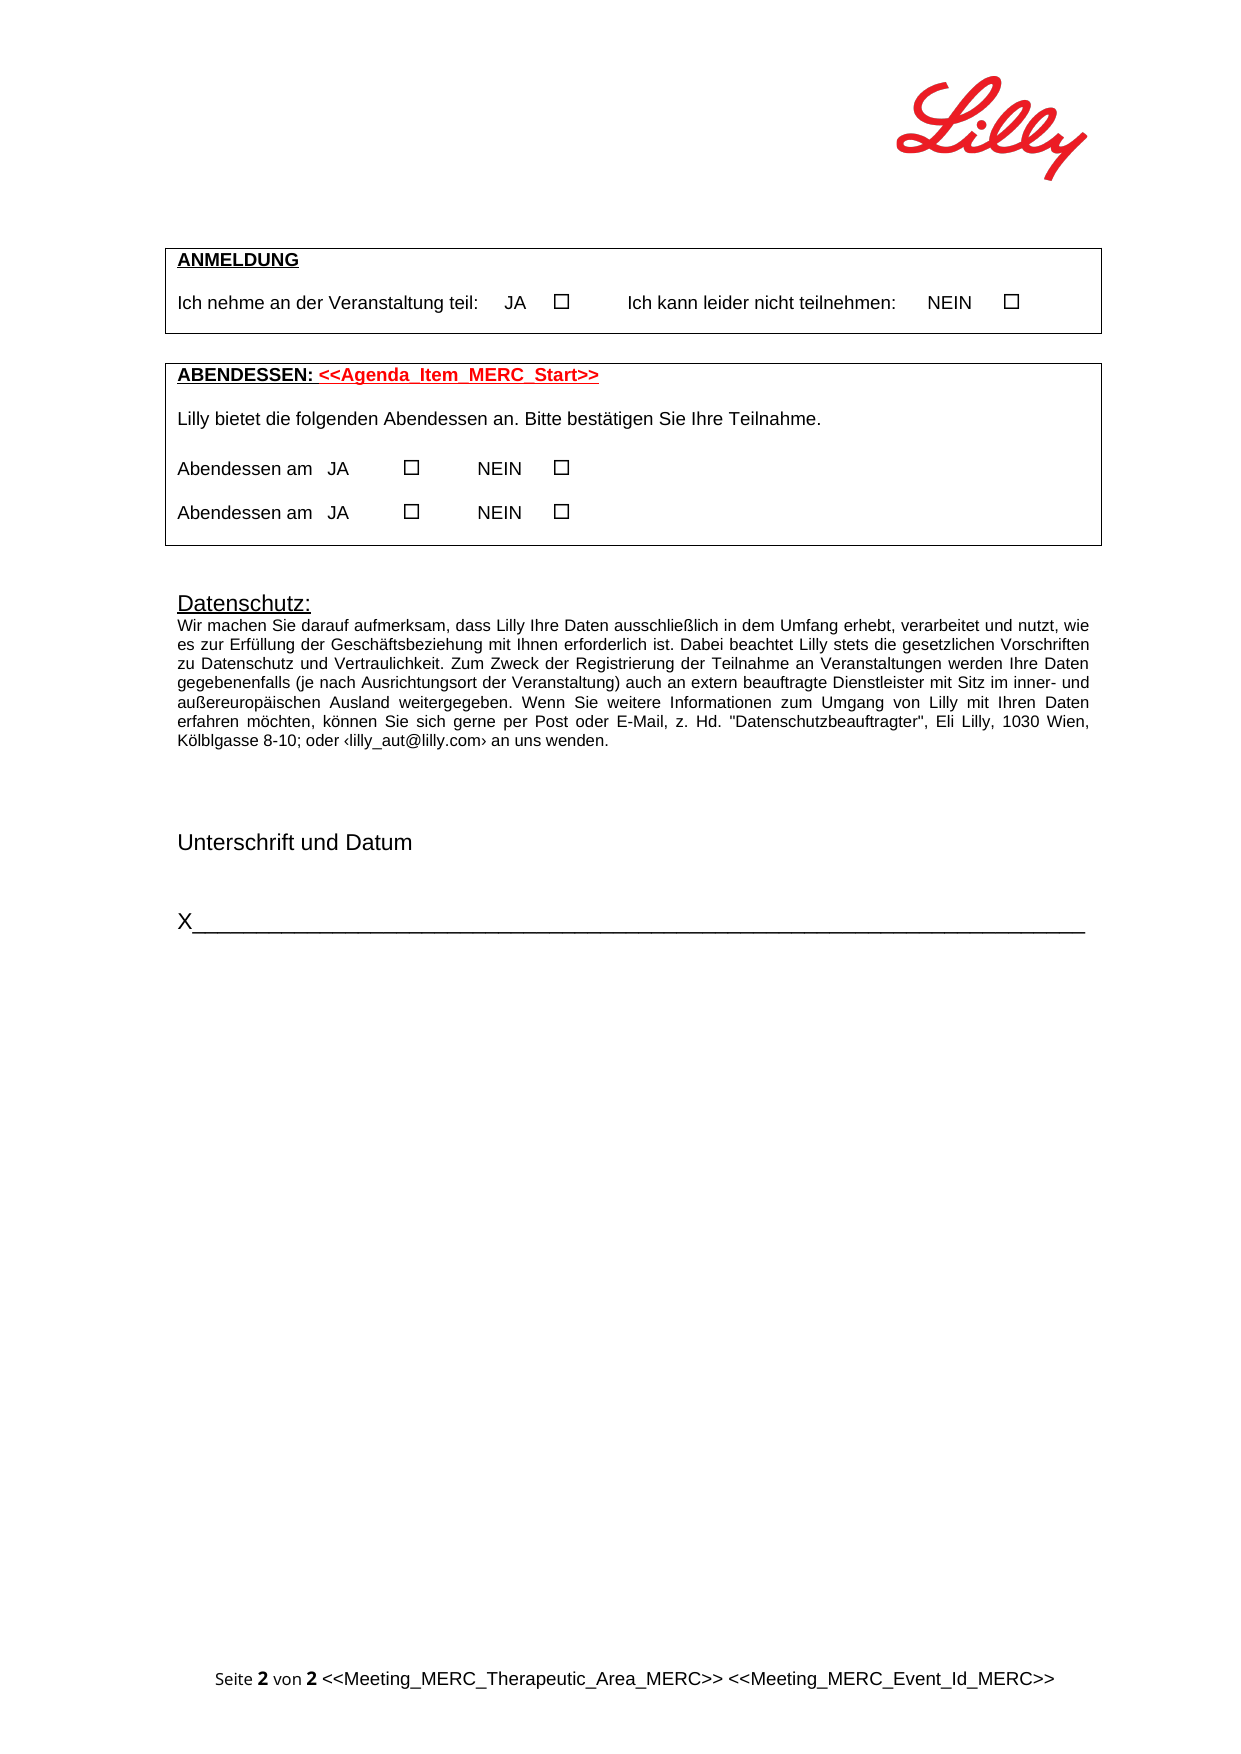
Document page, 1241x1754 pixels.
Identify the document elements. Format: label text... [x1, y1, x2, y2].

table_header ABENDESSEN: <<Agenda_Item_MERC_Start>> Lilly bietet die folgenden Abendessen an. Bitte bestätigen Sie Ihre Teilnahme. Abendessen am Error! Missing test condition. JA NEIN Abendessen am Error! Missing test condition. JA NEIN [166, 364, 1101, 545]
picture [896, 76, 1088, 181]
text X______________________________________________________________________ [177, 908, 1090, 934]
table_header ANMELDUNG Ich nehme an der Veranstaltung teil: JA Ich kann leider nicht teilnehmen: NEIN [166, 249, 1101, 333]
text Wir machen Sie darauf aufmerksam, dass Lilly Ihre Daten ausschließlich in dem Umfang erhebt, verarbeitet und nutzt, wie es zur Erfüllung der Geschäftsbeziehung mit Ihnen erforderlich ist. Dabei beachtet Lilly stets die gesetzlichen Vorschriften zu Datenschutz und Vertraulichkeit. Zum Zweck der Registrierung der Teilnahme an Veranstaltungen werden Ihre Daten gegebenenfalls (je nach Ausrichtungsort der Veranstaltung) auch an extern beauftragte Dienstleister mit Sitz im inner- und außereuropäischen Ausland weitergegeben. Wenn Sie weitere Informationen zum Umgang von Lilly mit Ihren Daten erfahren möchten, können Sie sich gerne per Post oder E-Mail, z. Hd. "Datenschutzbeauftragter", Eli Lilly, 1030 Wien, Kölblgasse 8-10; oder ‹lilly_aut@lilly.com› an uns wenden. [177, 616, 1090, 750]
text Datenschutz: [177, 589, 1090, 616]
text Unterschrift und Datum [177, 829, 1090, 855]
